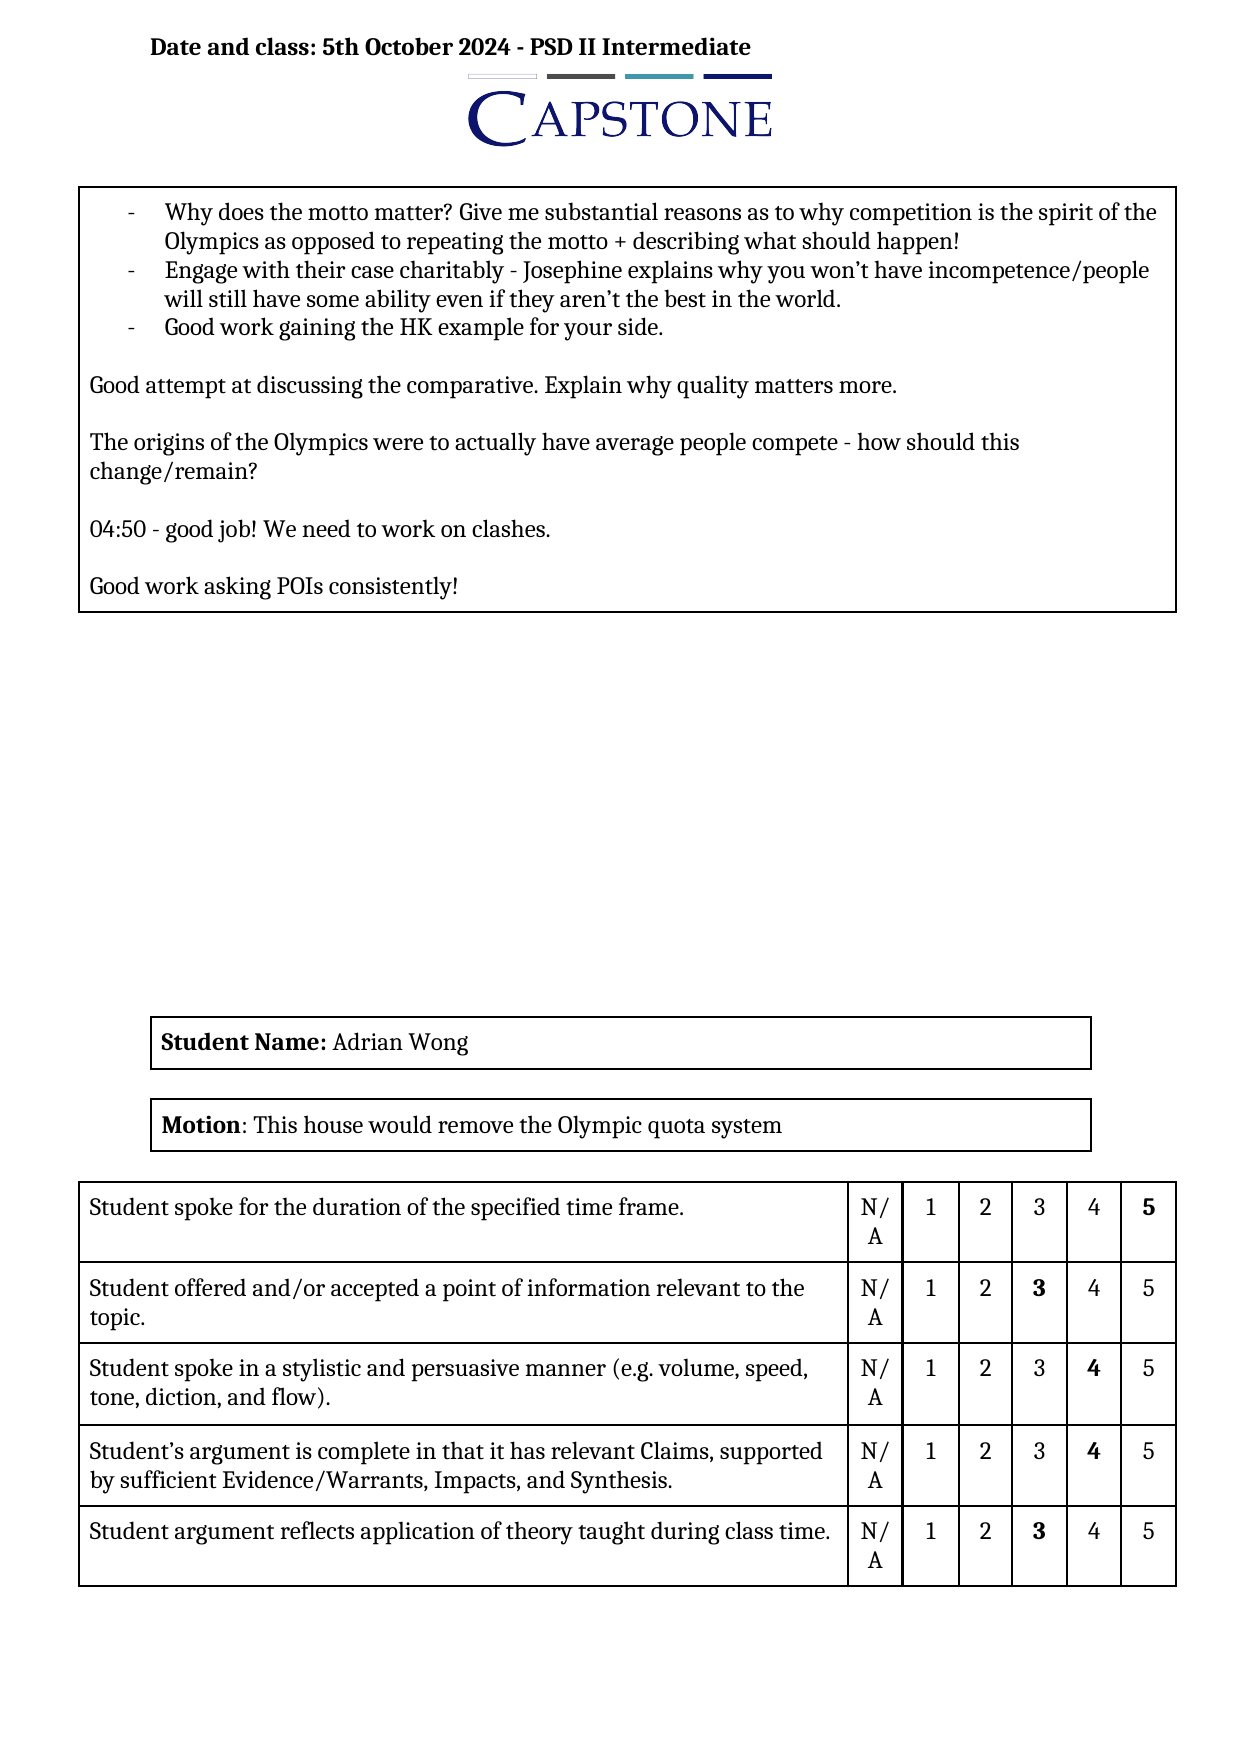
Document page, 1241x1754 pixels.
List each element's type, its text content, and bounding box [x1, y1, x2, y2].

table_header N/A [849, 1183, 901, 1261]
table_cell N/A [849, 1344, 901, 1424]
table_cell N/A [849, 1426, 901, 1505]
table_cell 2 [960, 1344, 1011, 1424]
table_cell 4 [1068, 1507, 1120, 1585]
table_header 1 [904, 1183, 958, 1261]
table_cell N/A [849, 1263, 901, 1342]
table_cell 2 [960, 1507, 1011, 1585]
table_cell 3 [1013, 1344, 1066, 1424]
table_header 5 [1122, 1183, 1175, 1261]
table_header 4 [1068, 1183, 1120, 1261]
table_cell 1 [904, 1344, 958, 1424]
table_cell 5 [1122, 1507, 1175, 1585]
table_cell 1 [904, 1263, 958, 1342]
picture [460, 66, 781, 153]
table_cell 5 [1122, 1263, 1175, 1342]
table_cell 1 [904, 1426, 958, 1505]
table_header 3 [1013, 1183, 1066, 1261]
table_cell 4 [1068, 1426, 1120, 1505]
table_cell 2 [960, 1426, 1011, 1505]
table_header 2 [960, 1183, 1011, 1261]
table_cell 1 [904, 1507, 958, 1585]
table_cell 2 [960, 1263, 1011, 1342]
table_header Student spoke for the duration of the specified time frame. [80, 1183, 847, 1261]
table_cell 4 [1068, 1263, 1120, 1342]
table_cell 3 [1013, 1426, 1066, 1505]
table_cell 3 [1013, 1507, 1066, 1585]
table_cell 3 [1013, 1263, 1066, 1342]
table_cell Student’s argument is complete in that it has relevant Claims, supported by sufficient Evidence/Warrants, Impacts, and Synthesis. [80, 1426, 847, 1505]
table_cell 5 [1122, 1344, 1175, 1424]
table_cell Student argument reflects application of theory taught during class time. [80, 1507, 847, 1585]
table_cell N/A [849, 1507, 901, 1585]
table_cell Student spoke in a stylistic and persuasive manner (e.g. volume, speed, tone, diction, and flow). [80, 1344, 847, 1424]
table_cell 4 [1068, 1344, 1120, 1424]
table_header Motion: This house would remove the Olympic quota system [152, 1100, 1090, 1150]
table_cell 5 [1122, 1426, 1175, 1505]
table_cell Student offered and/or accepted a point of information relevant to the topic. [80, 1263, 847, 1342]
table_header Student Name: Adrian Wong [152, 1018, 1090, 1067]
